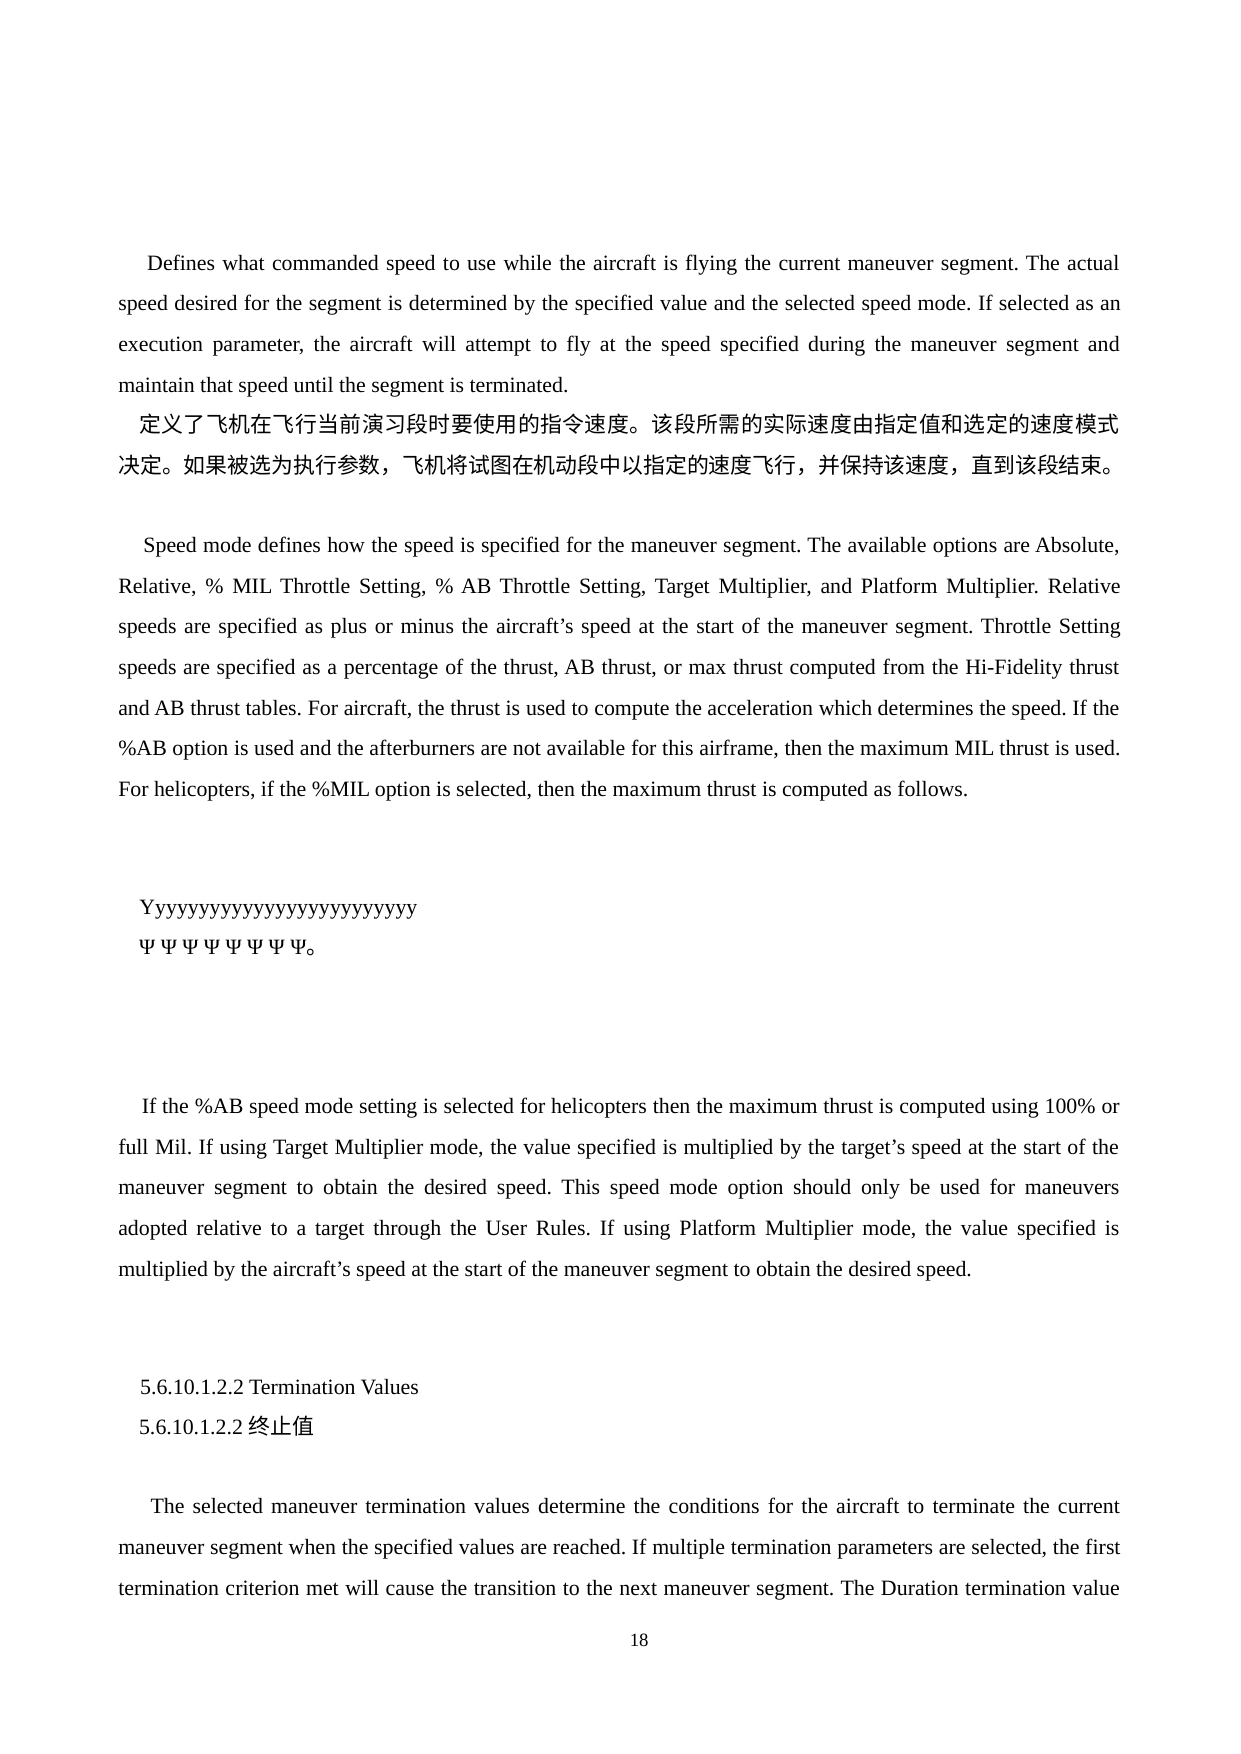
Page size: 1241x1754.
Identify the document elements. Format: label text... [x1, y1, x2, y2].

text Defines what commanded speed to use while the aircraft is flying the current maneuver segment. The actual speed desired for the segment is determined by the specified value and the selected speed mode. If selected as an execution parameter, the aircraft will attempt to fly at the speed specified during the maneuver segment and maintain that speed until the segment is terminated. [118, 205, 1122, 400]
text 定义了飞机在飞行当前演习段时要使用的指令速度。该段所需的实际速度由指定值和选定的速度模式决定。如果被选为执行参数，飞机将试图在机动段中以指定的速度飞行，并保持该速度，直到该段结束。 [118, 407, 1122, 480]
text Speed mode defines how the speed is specified for the maneuver segment. The available options are Absolute, Relative, % MIL Throttle Setting, % AB Throttle Setting, Target Multiplier, and Platform Multiplier. Relative speeds are specified as plus or minus the aircraft’s speed at the start of the maneuver segment. Throttle Setting speeds are specified as a percentage of the thrust, AB thrust, or max thrust computed from the Hi-Fidelity thrust and AB thrust tables. For aircraft, the thrust is used to compute the acceleration which determines the speed. If the %AB option is used and the afterburners are not available for this airframe, then the maximum MIL thrust is used. For helicopters, if the %MIL option is selected, then the maximum thrust is computed as follows. [118, 488, 1122, 804]
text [118, 1449, 1122, 1603]
text If the %AB speed mode setting is selected for helicopters then the maximum thrust is computed using 100% or full Mil. If using Target Multiplier mode, the value specified is multiplied by the target’s speed at the start of the maneuver segment to obtain the desired speed. This speed mode option should only be used for maneuvers adopted relative to a target through the User Rules. If using Platform Multiplier mode, the value specified is multiplied by the aircraft’s speed at the start of the maneuver segment to obtain the desired speed. [118, 1049, 1122, 1284]
text Ψ Ψ Ψ Ψ Ψ Ψ Ψ Ψ。 [118, 929, 1122, 961]
text Yyyyyyyyyyyyyyyyyyyyyyyyy [118, 849, 1122, 923]
text 5.6.10.1.2.2 终止值 [118, 1409, 1122, 1441]
text 5.6.10.1.2.2 Termination Values [118, 1329, 1122, 1402]
